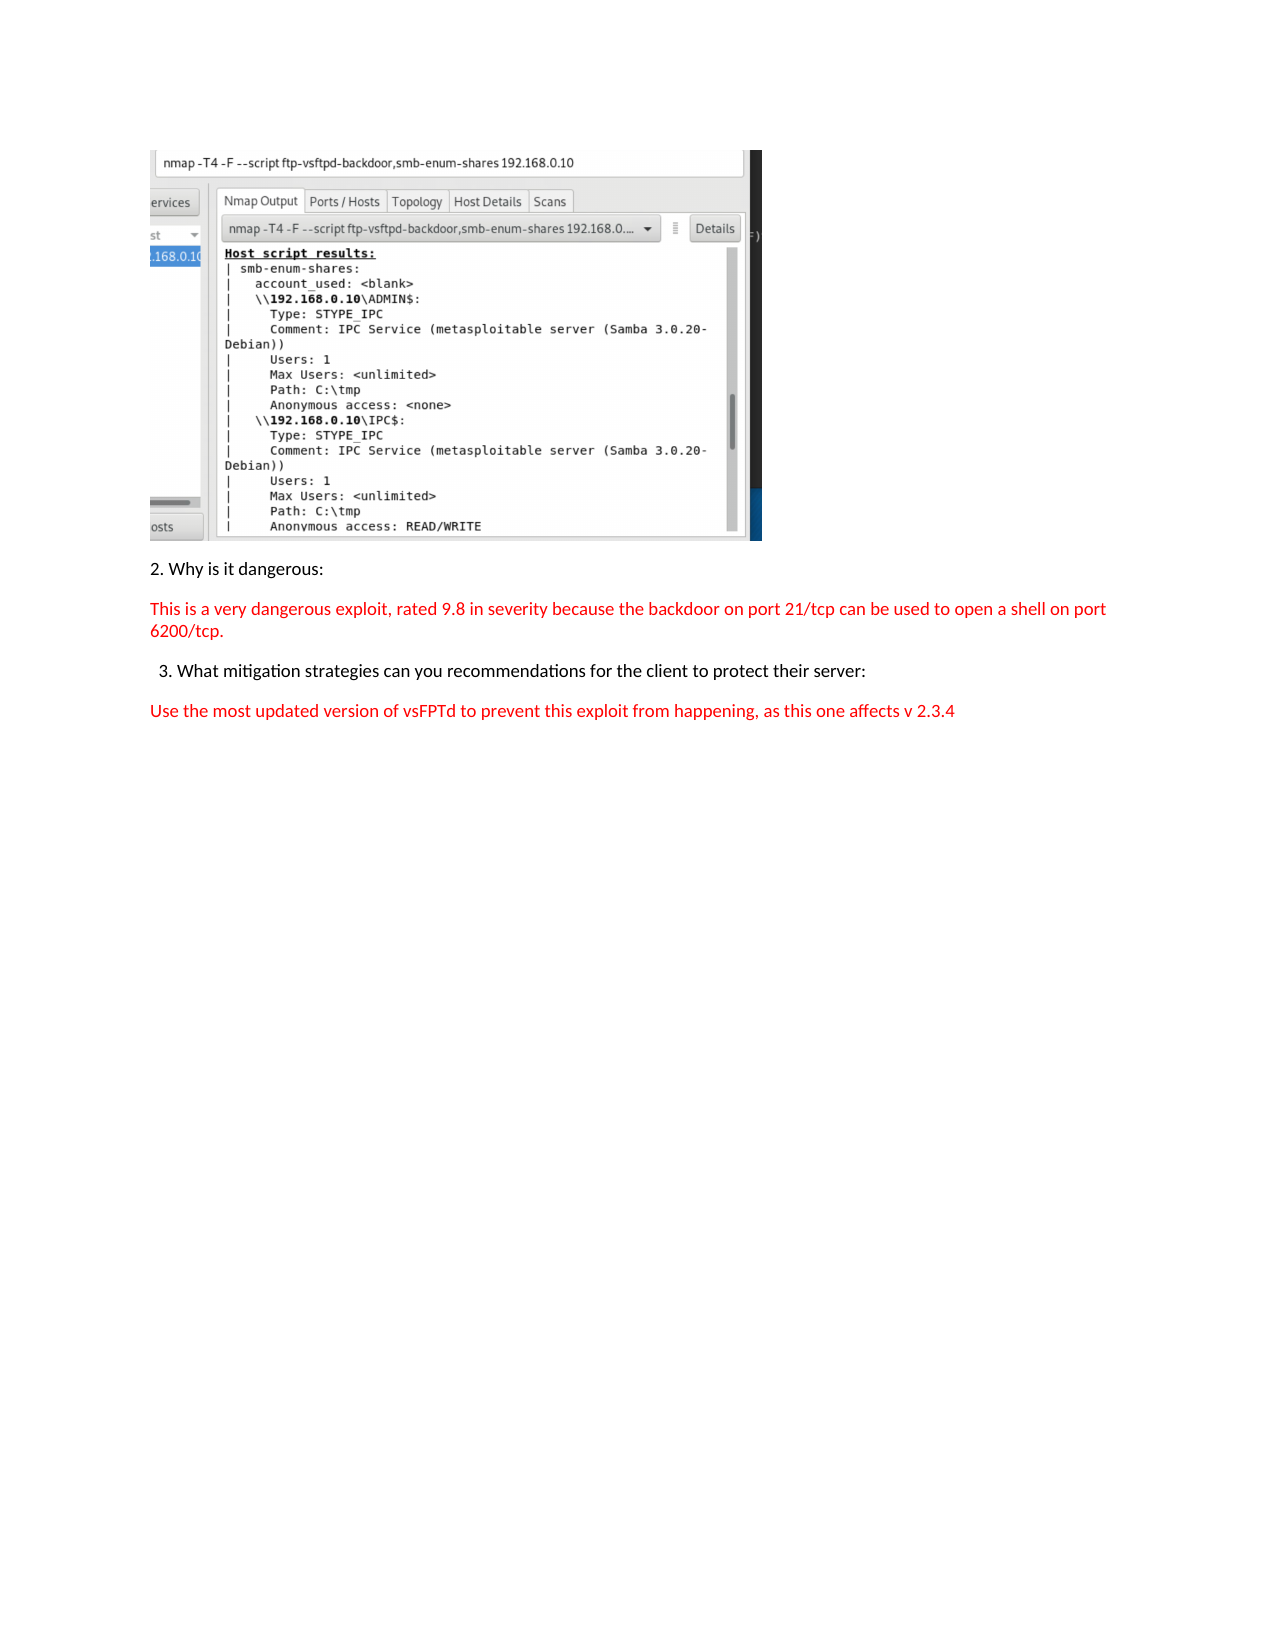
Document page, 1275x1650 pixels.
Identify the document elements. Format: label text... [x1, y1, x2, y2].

text Use the most updated version of vsFPTd to prevent this exploit from happening, as this one affects v 2.3.4 [150, 699, 1125, 722]
picture [150, 150, 762, 541]
text 3. What mitigation strategies can you recommendations for the client to protect their server: [150, 659, 1125, 682]
text 2. Why is it dangerous: [150, 557, 1125, 580]
text This is a very dangerous exploit, rated 9.8 in severity because the backdoor on port 21/tcp can be used to open a shell on port 6200/tcp. [150, 597, 1125, 643]
